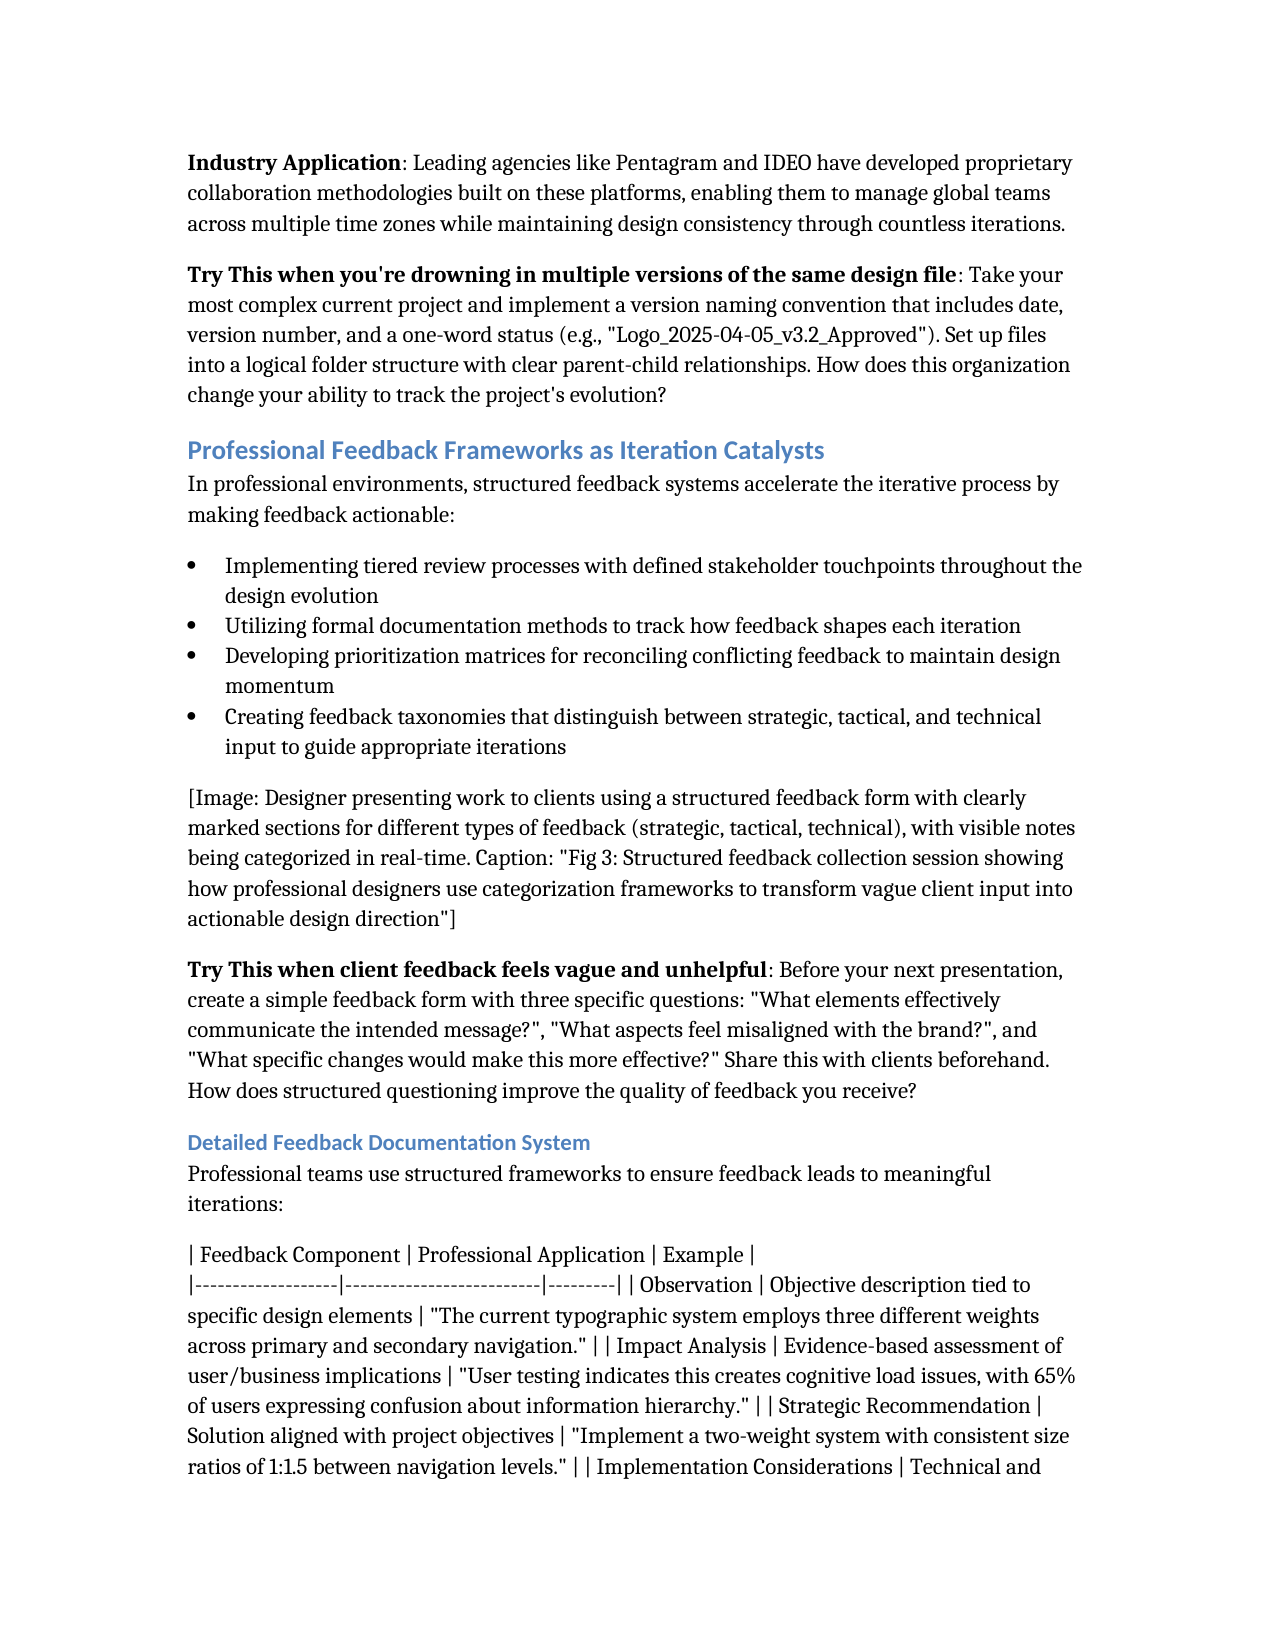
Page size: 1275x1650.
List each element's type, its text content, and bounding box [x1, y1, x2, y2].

list Implementing tiered review processes with defined stakeholder touchpoints throughout the design evolution [187, 552, 1087, 609]
subtitle Detailed Feedback Documentation System [187, 1128, 1087, 1157]
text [187, 1242, 1087, 1480]
list Developing prioritization matrices for reconciling conflicting feedback to maintain design momentum [187, 643, 1087, 700]
list Creating feedback taxonomies that distinguish between strategic, tactical, and technical input to guide appropriate iterations [187, 703, 1087, 760]
text Professional teams use structured frameworks to ensure feedback leads to meaningful iterations: [187, 1161, 1087, 1217]
text Try This when client feedback feels vague and unhelpful: Before your next presentation, create a simple feedback form with three specific questions: "What elements effectively communicate the intended message?", "What aspects feel misaligned with the brand?", and "What specific changes would make this more effective?" Share this with clients beforehand. How does structured questioning improve the quality of feedback you receive? [187, 957, 1087, 1104]
text [Image: Designer presenting work to clients using a structured feedback form with clearly marked sections for different types of feedback (strategic, tactical, technical), with visible notes being categorized in real-time. Caption: "Fig 3: Structured feedback collection session showing how professional designers use categorization frameworks to transform vague client input into actionable design direction"] [187, 785, 1087, 932]
text Industry Application: Leading agencies like Pentagram and IDEO have developed proprietary collaboration methodologies built on these platforms, enabling them to manage global teams across multiple time zones while maintaining design consistency through countless iterations. [187, 150, 1087, 237]
text In professional environments, structured feedback systems accelerate the iterative process by making feedback actionable: [187, 471, 1087, 528]
subtitle Professional Feedback Frameworks as Iteration Catalysts [187, 433, 1087, 466]
list Utilizing formal documentation methods to track how feedback shapes each iteration [187, 613, 1087, 639]
text Try This when you're drowning in multiple versions of the same design file: Take your most complex current project and implement a version naming convention that includes date, version number, and a one-word status (e.g., "Logo_2025-04-05_v3.2_Approved"). Set up files into a logical folder structure with clear parent-child relationships. How does this organization change your ability to track the project's evolution? [187, 261, 1087, 409]
